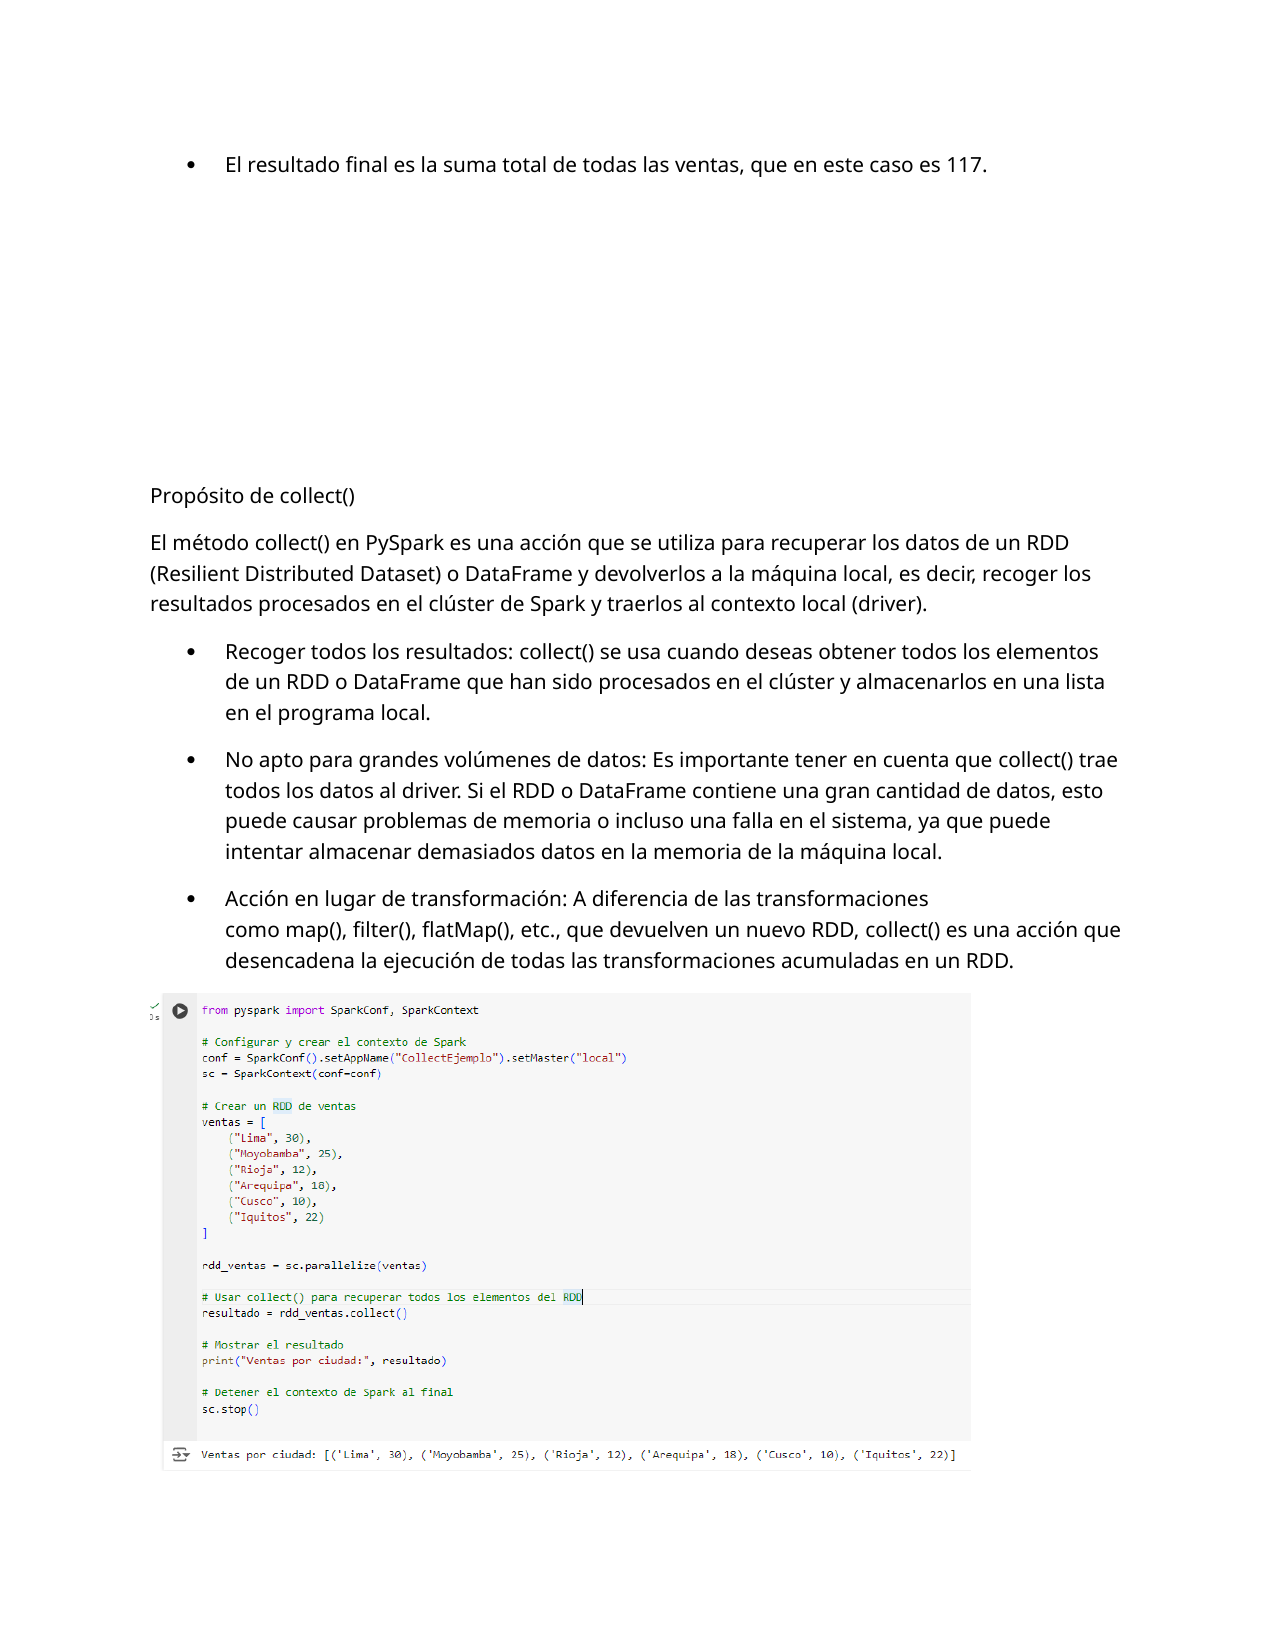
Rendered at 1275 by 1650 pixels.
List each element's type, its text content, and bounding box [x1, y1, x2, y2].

list El resultado final es la suma total de todas las ventas, que en este caso es 117. [187, 150, 1125, 178]
text Propósito de collect() [150, 481, 1125, 509]
list Recoger todos los resultados: collect() se usa cuando deseas obtener todos los elementos de un RDD o DataFrame que han sido procesados en el clúster y almacenarlos en una lista en el programa local. [187, 637, 1125, 727]
text El método collect() en PySpark es una acción que se utiliza para recuperar los datos de un RDD (Resilient Distributed Dataset) o DataFrame y devolverlos a la máquina local, es decir, recoger los resultados procesados en el clúster de Spark y traerlos al contexto local (driver). [150, 528, 1125, 618]
list No apto para grandes volúmenes de datos: Es importante tener en cuenta que collect() trae todos los datos al driver. Si el RDD o DataFrame contiene una gran cantidad de datos, esto puede causar problemas de memoria o incluso una falla en el sistema, ya que puede intentar almacenar demasiados datos en la memoria de la máquina local. [187, 745, 1125, 866]
picture [150, 993, 971, 1471]
list Acción en lugar de transformación: A diferencia de las transformaciones como map(), filter(), flatMap(), etc., que devuelven un nuevo RDD, collect() es una acción que desencadena la ejecución de todas las transformaciones acumuladas en un RDD. [187, 884, 1125, 974]
